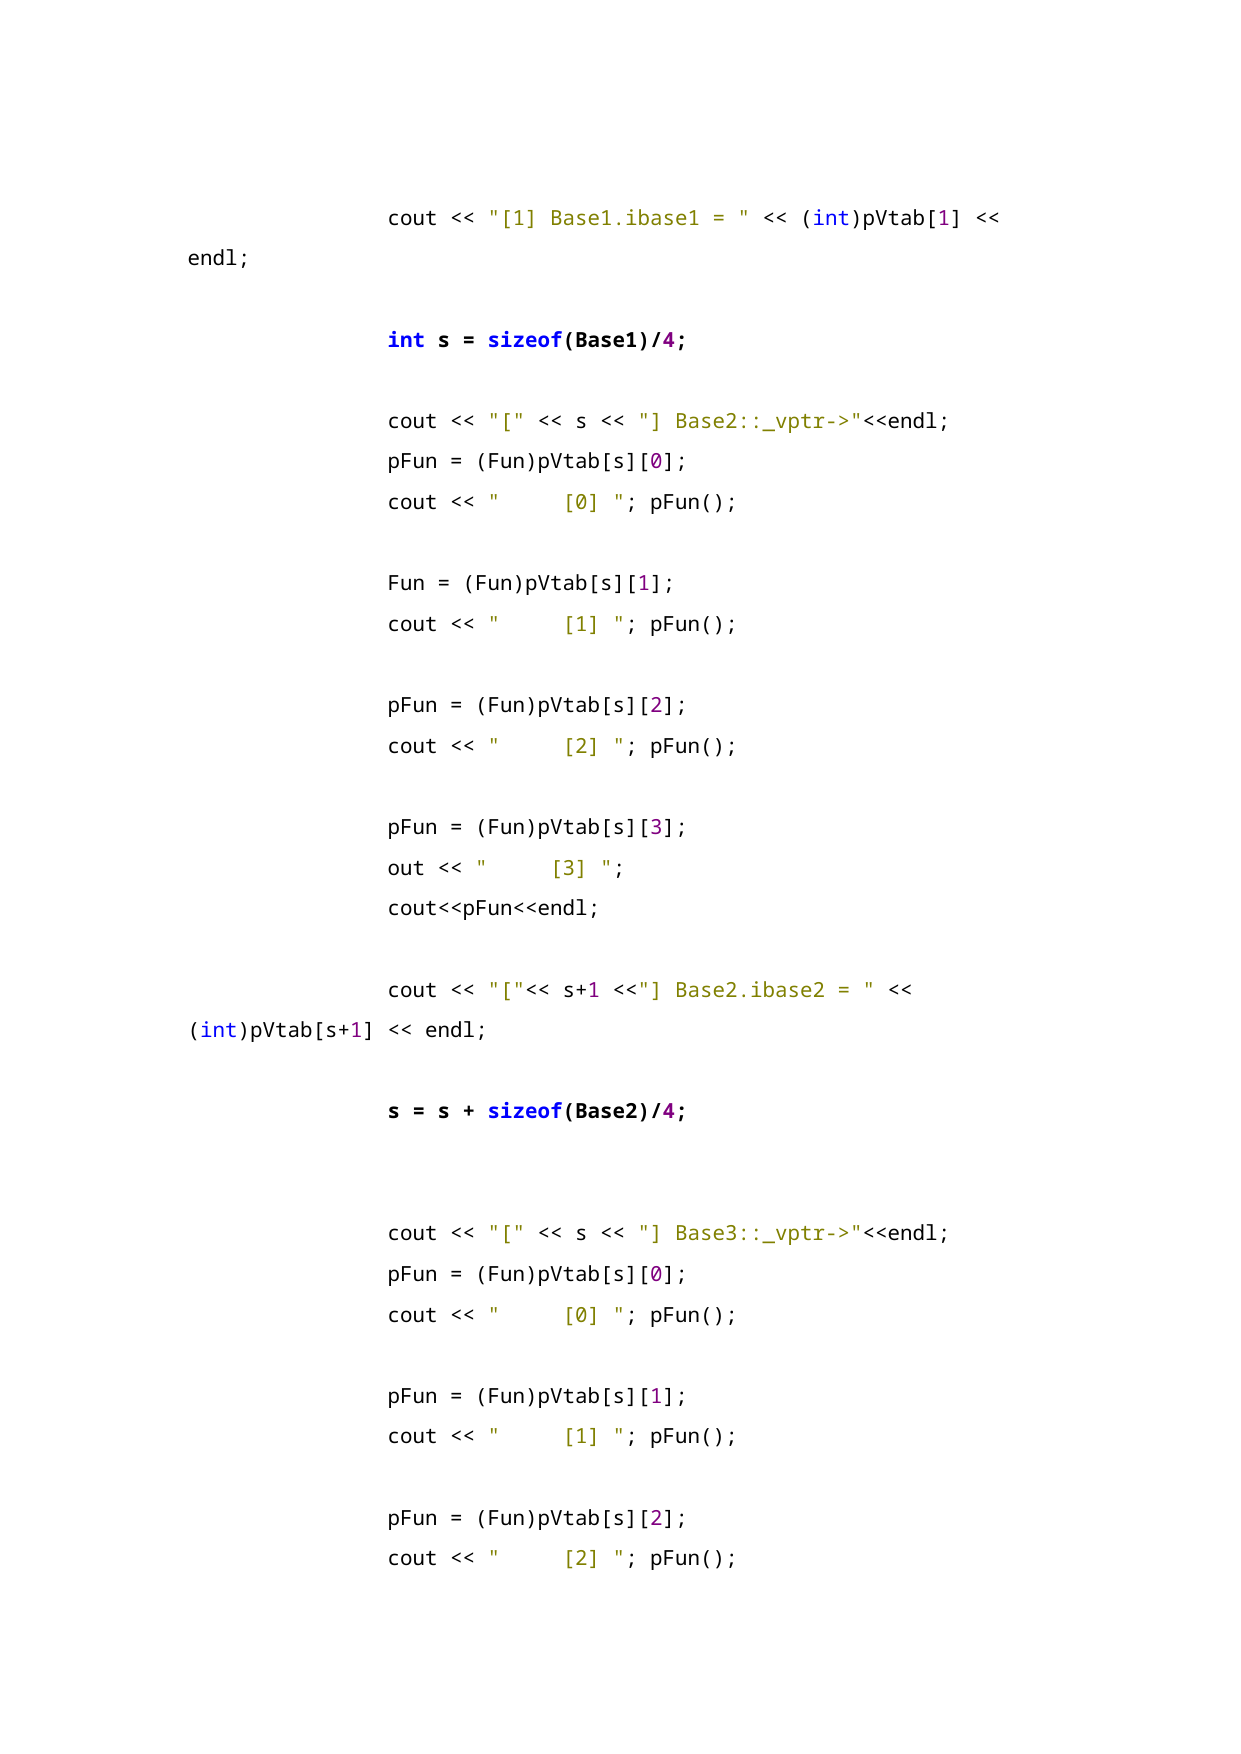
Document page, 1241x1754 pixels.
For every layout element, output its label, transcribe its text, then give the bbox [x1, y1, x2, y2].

text cout << " [2] "; pFun(); [187, 719, 1053, 759]
text pFun = (Fun)pVtab[s][3]; [187, 800, 1053, 841]
text pFun = (Fun)pVtab[s][0]; [187, 1247, 1053, 1287]
text cout << "[1] Base1.ibase1 = " << (int)pVtab[1] << endl; [187, 191, 1053, 272]
text s = s + sizeof(Base2)/4; [187, 1084, 1053, 1206]
text int s = sizeof(Base1)/4; [187, 312, 1053, 353]
text cout << " [1] "; pFun(); [187, 597, 1053, 637]
text cout << "[" << s << "] Base3::_vptr->"<<endl; [187, 1206, 1053, 1247]
text out << " [3] "; [187, 841, 1053, 881]
text cout<<pFun<<endl; [187, 881, 1053, 922]
text cout << " [0] "; pFun(); [187, 475, 1053, 516]
text pFun = (Fun)pVtab[s][2]; [187, 1491, 1053, 1531]
text cout << "[" << s << "] Base2::_vptr->"<<endl; [187, 394, 1053, 434]
text cout << "["<< s+1 <<"] Base2.ibase2 = " << (int)pVtab[s+1] << endl; [187, 962, 1053, 1044]
text Fun = (Fun)pVtab[s][1]; [187, 556, 1053, 597]
text cout << " [2] "; pFun(); [187, 1531, 1053, 1572]
text pFun = (Fun)pVtab[s][1]; [187, 1369, 1053, 1409]
text cout << " [1] "; pFun(); [187, 1409, 1053, 1450]
text cout << " [0] "; pFun(); [187, 1287, 1053, 1328]
text pFun = (Fun)pVtab[s][2]; [187, 678, 1053, 719]
text pFun = (Fun)pVtab[s][0]; [187, 434, 1053, 475]
